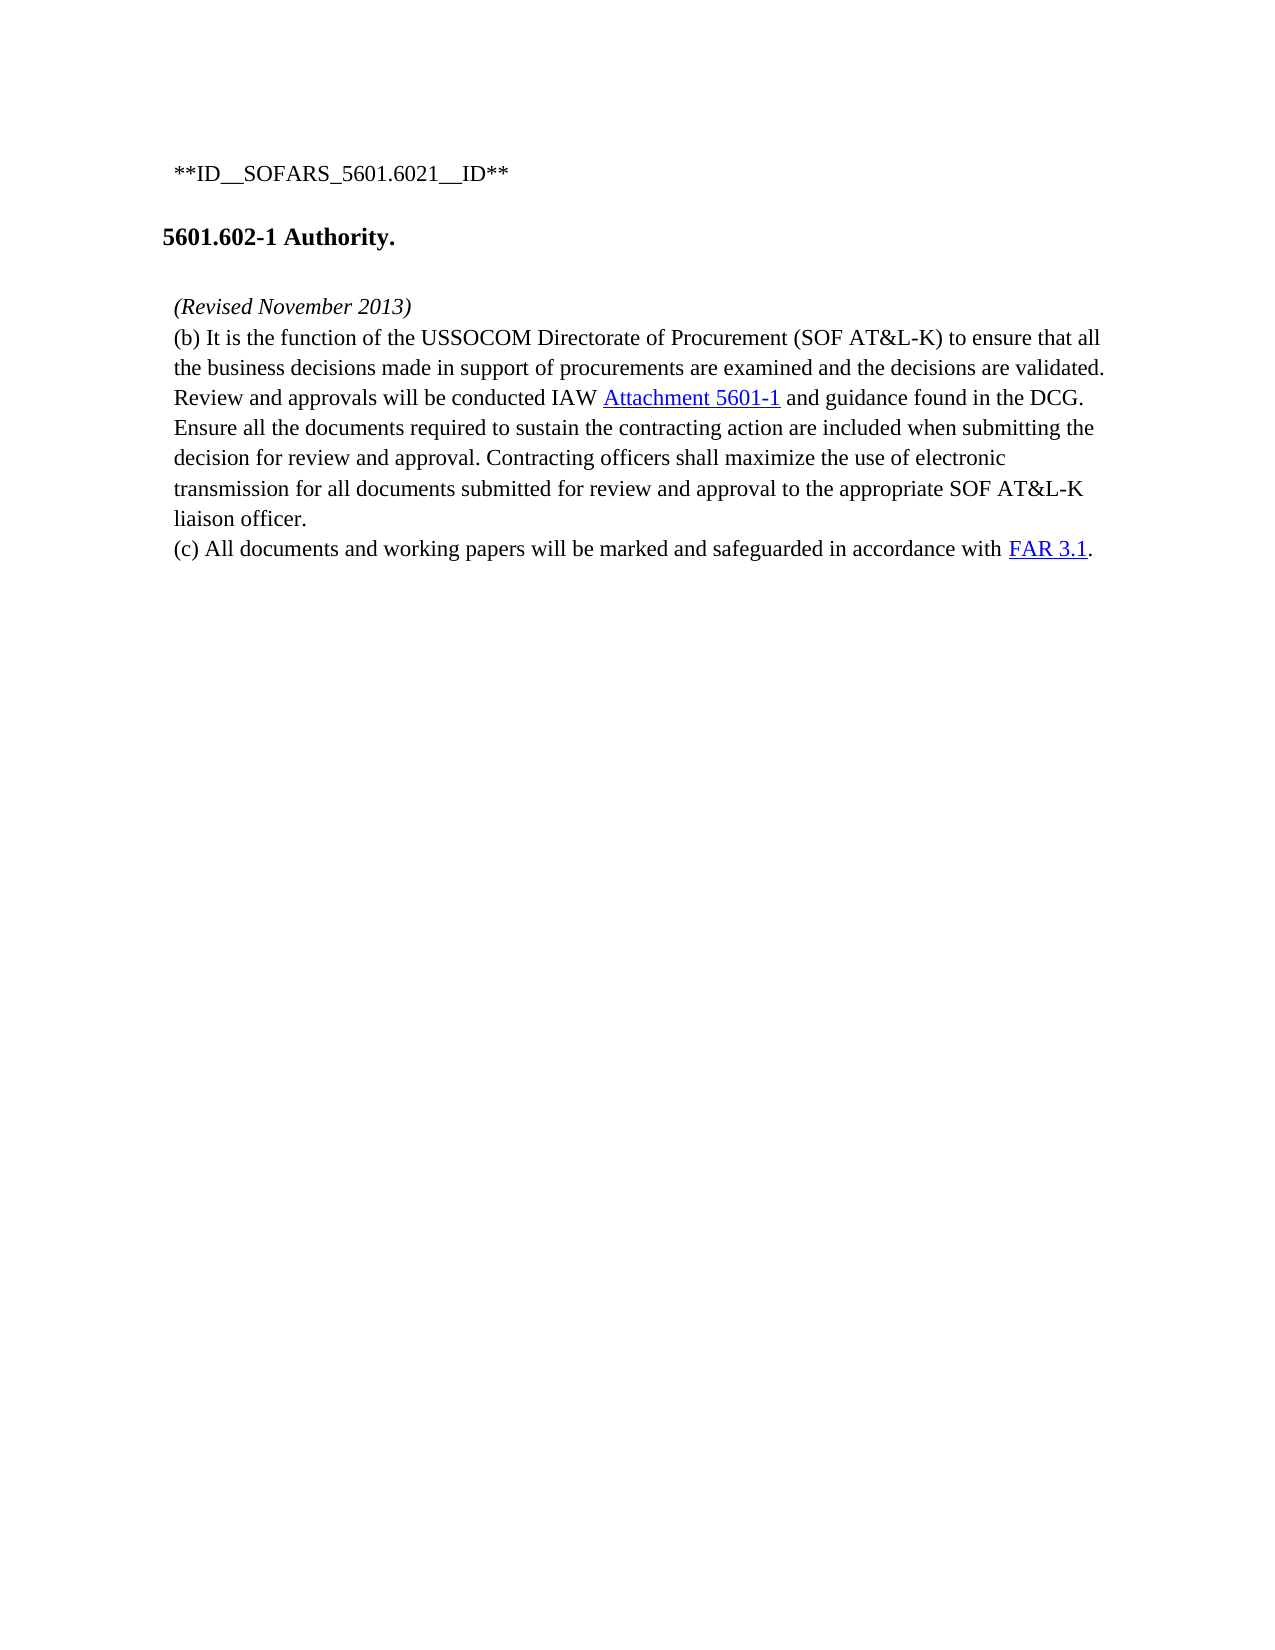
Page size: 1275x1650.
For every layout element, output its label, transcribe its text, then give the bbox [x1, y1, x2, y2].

subtitle 5601.602-1 Authority. [162, 222, 1125, 251]
text **ID__SOFARS_5601.6021__ID** [163, 150, 1135, 197]
text (c) All documents and working papers will be marked and safeguarded in accordance with FAR 3.1. [163, 524, 1135, 572]
text (b) It is the function of the USSOCOM Directorate of Procurement (SOF AT&L-K) to ensure that all the business decisions made in support of procurements are examined and the decisions are validated. Review and approvals will be conducted IAW Attachment 5601-1 and guidance found in the DCG. Ensure all the documents required to sustain the contracting action are included when submitting the decision for review and approval. Contracting officers shall maximize the use of electronic transmission for all documents submitted for review and approval to the appropriate SOF AT&L-K liaison officer. [163, 313, 1135, 524]
text (Revised November 2013) [163, 283, 1135, 313]
